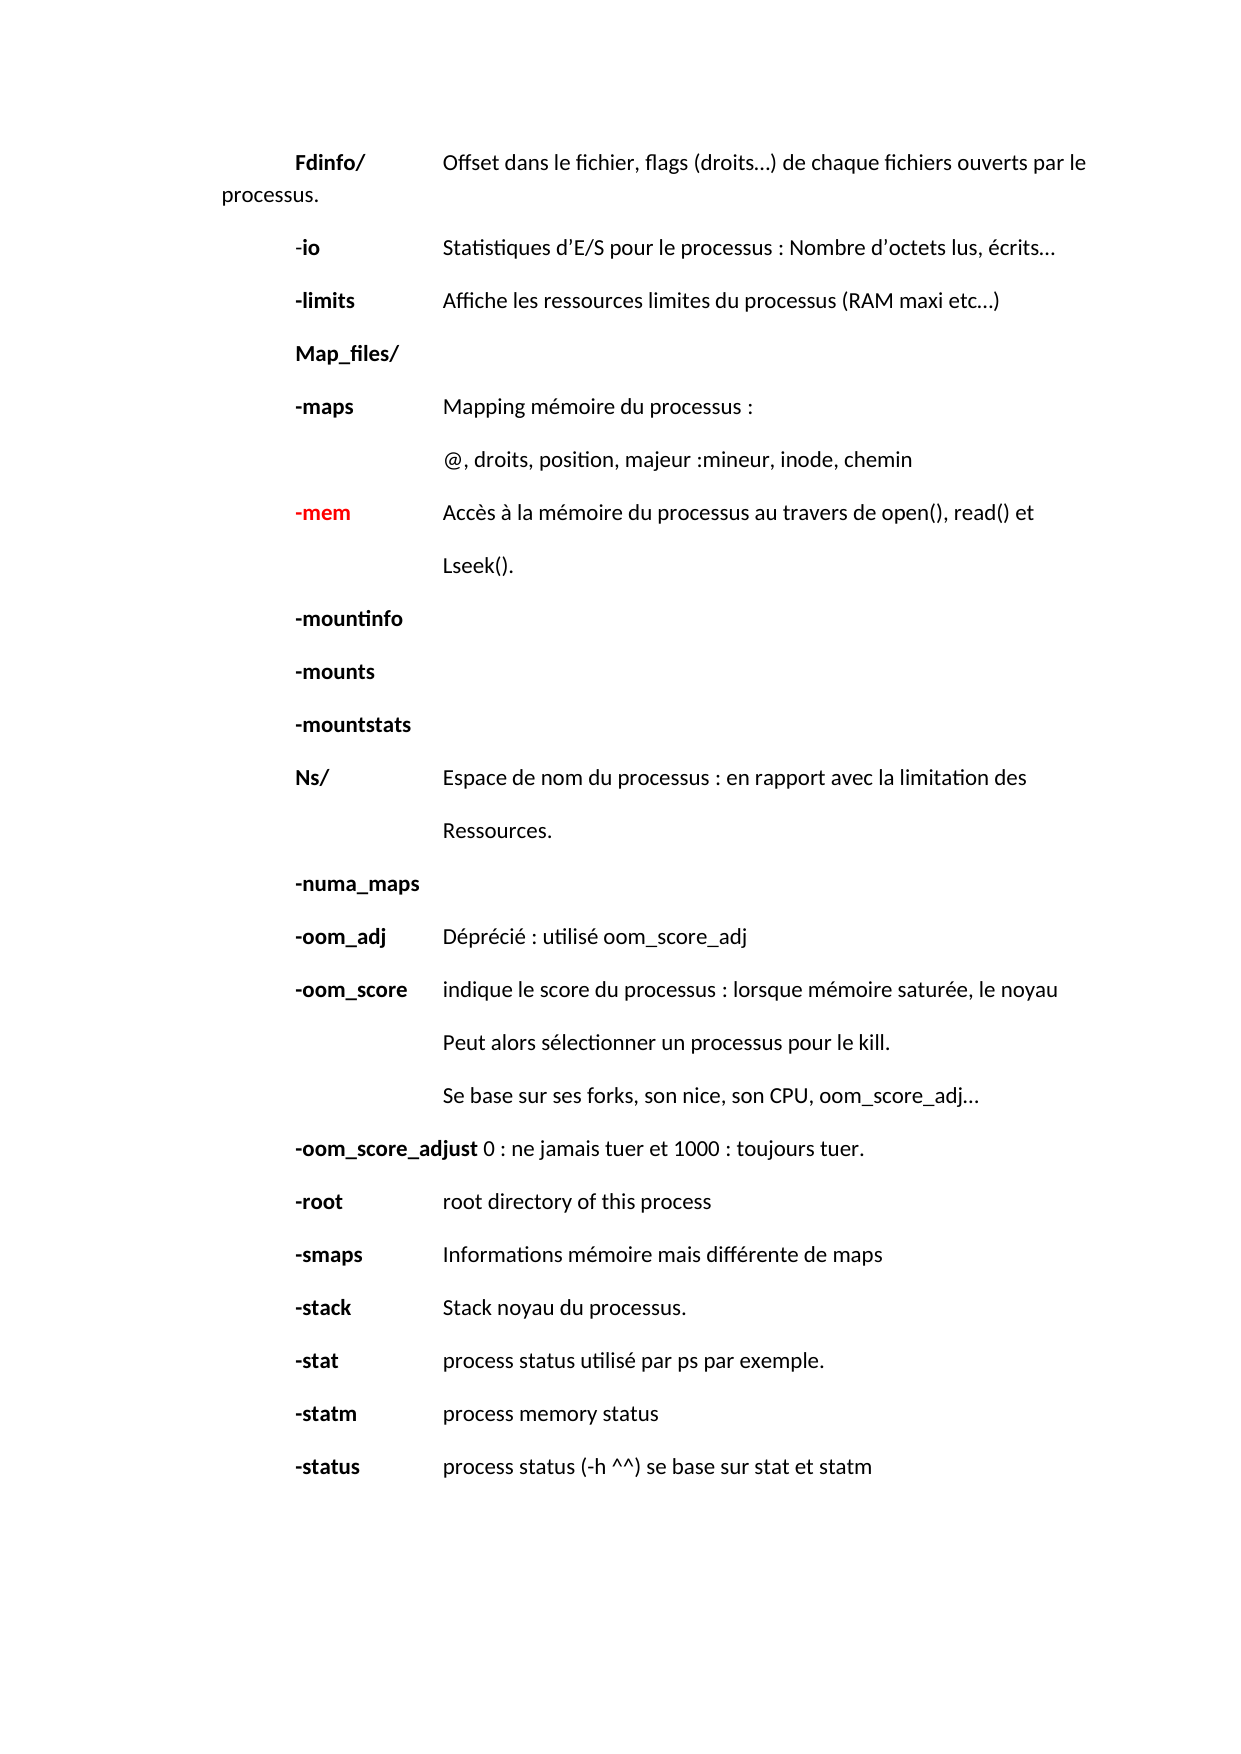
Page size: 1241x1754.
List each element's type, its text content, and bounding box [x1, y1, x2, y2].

text -stack Stack noyau du processus. [148, 1293, 1093, 1321]
text -mem Accès à la mémoire du processus au travers de open(), read() et [148, 498, 1093, 526]
text -stat process status utilisé par ps par exemple. [148, 1346, 1093, 1374]
text -statm process memory status [148, 1399, 1093, 1427]
text Se base sur ses forks, son nice, son CPU, oom_score_adj… [148, 1081, 1093, 1109]
text -root root directory of this process [148, 1187, 1093, 1215]
text -numa_maps [148, 869, 1093, 897]
text Fdinfo/ Offset dans le fichier, flags (droits…) de chaque fichiers ouverts par le processus. [148, 148, 1093, 208]
text Lseek(). [148, 551, 1093, 579]
text -mountinfo [148, 604, 1093, 632]
text Peut alors sélectionner un processus pour le kill. [148, 1028, 1093, 1056]
text -oom_score_adjust 0 : ne jamais tuer et 1000 : toujours tuer. [148, 1134, 1093, 1162]
text -oom_score indique le score du processus : lorsque mémoire saturée, le noyau [148, 975, 1093, 1003]
text -limits Affiche les ressources limites du processus (RAM maxi etc…) [148, 286, 1093, 314]
text -maps Mapping mémoire du processus : [148, 392, 1093, 420]
text -status process status (-h ^^) se base sur stat et statm [148, 1452, 1093, 1480]
text @, droits, position, majeur :mineur, inode, chemin [148, 445, 1093, 473]
text Map_files/ [148, 339, 1093, 367]
text Ressources. [148, 816, 1093, 844]
text -smaps Informations mémoire mais différente de maps [148, 1240, 1093, 1268]
text -io Statistiques d’E/S pour le processus : Nombre d’octets lus, écrits… [148, 233, 1093, 261]
text -mountstats [148, 710, 1093, 738]
text -mounts [148, 657, 1093, 685]
text Ns/ Espace de nom du processus : en rapport avec la limitation des [148, 763, 1093, 791]
text -oom_adj Déprécié : utilisé oom_score_adj [148, 922, 1093, 950]
